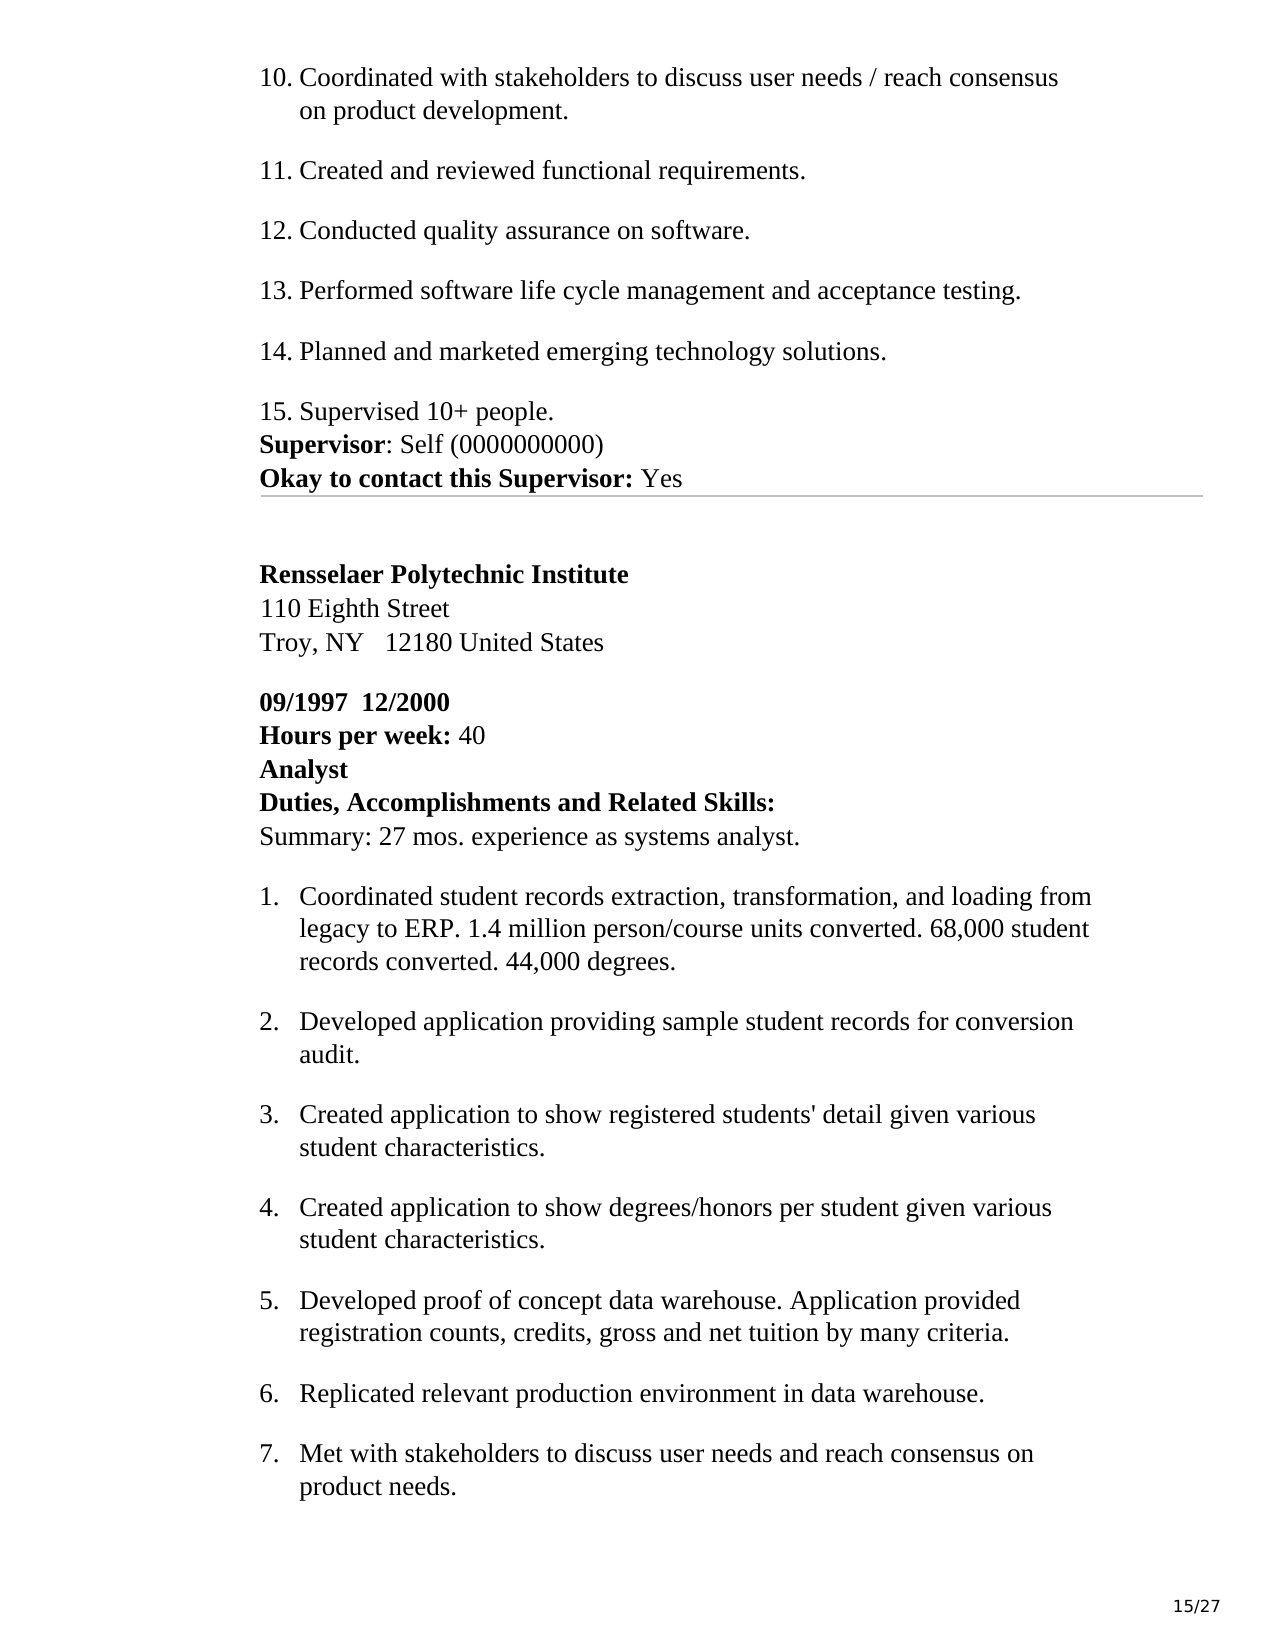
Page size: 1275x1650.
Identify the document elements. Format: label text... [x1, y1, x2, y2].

text Rensselaer Polytechnic Institute 110 Eighth Street [259, 558, 666, 623]
list Coordinated student records extraction, transformation, and loading from legacy to ERP. 1.4 million person/course units converted. 68,000 student records converted. 44,000 degrees. [259, 880, 1092, 976]
text Analyst [259, 753, 967, 784]
list Met with stakeholders to discuss user needs and reach consensus on product needs. [259, 1437, 1092, 1501]
list Supervised 10+ people. [259, 395, 1092, 426]
text Summary: 27 mos. experience as systems analyst. [259, 820, 1092, 851]
list Performed software life cycle management and acceptance testing. [259, 274, 1092, 306]
text Troy, NY 12180 United States [259, 626, 1092, 657]
list Replicated relevant production environment in data warehouse. [259, 1377, 1092, 1408]
list Planned and marketed emerging technology solutions. [259, 334, 1092, 366]
list Coordinated with stakeholders to discuss user needs / reach consensus on product development. [259, 61, 1092, 125]
list Created application to show degrees/honors per student given various student characteristics. [259, 1191, 1092, 1255]
list Created application to show registered students' detail given various student characteristics. [259, 1098, 1092, 1162]
text Duties, Accomplishments and Related Skills: [259, 786, 967, 818]
list Developed application providing sample student records for conversion audit. [259, 1005, 1092, 1069]
list Developed proof of concept data warehouse. Application provided registration counts, credits, gross and net tuition by many criteria. [259, 1284, 1092, 1348]
list Created and reviewed functional requirements. [259, 154, 1092, 185]
text Supervisor: Self (000­000­0000) [259, 428, 1092, 459]
text 09/1997 ­ 12/2000 [259, 686, 967, 717]
list Conducted quality assurance on software. [259, 214, 1092, 245]
text Hours per week: 40 [259, 719, 967, 751]
text Okay to contact this Supervisor: Yes [259, 462, 967, 493]
